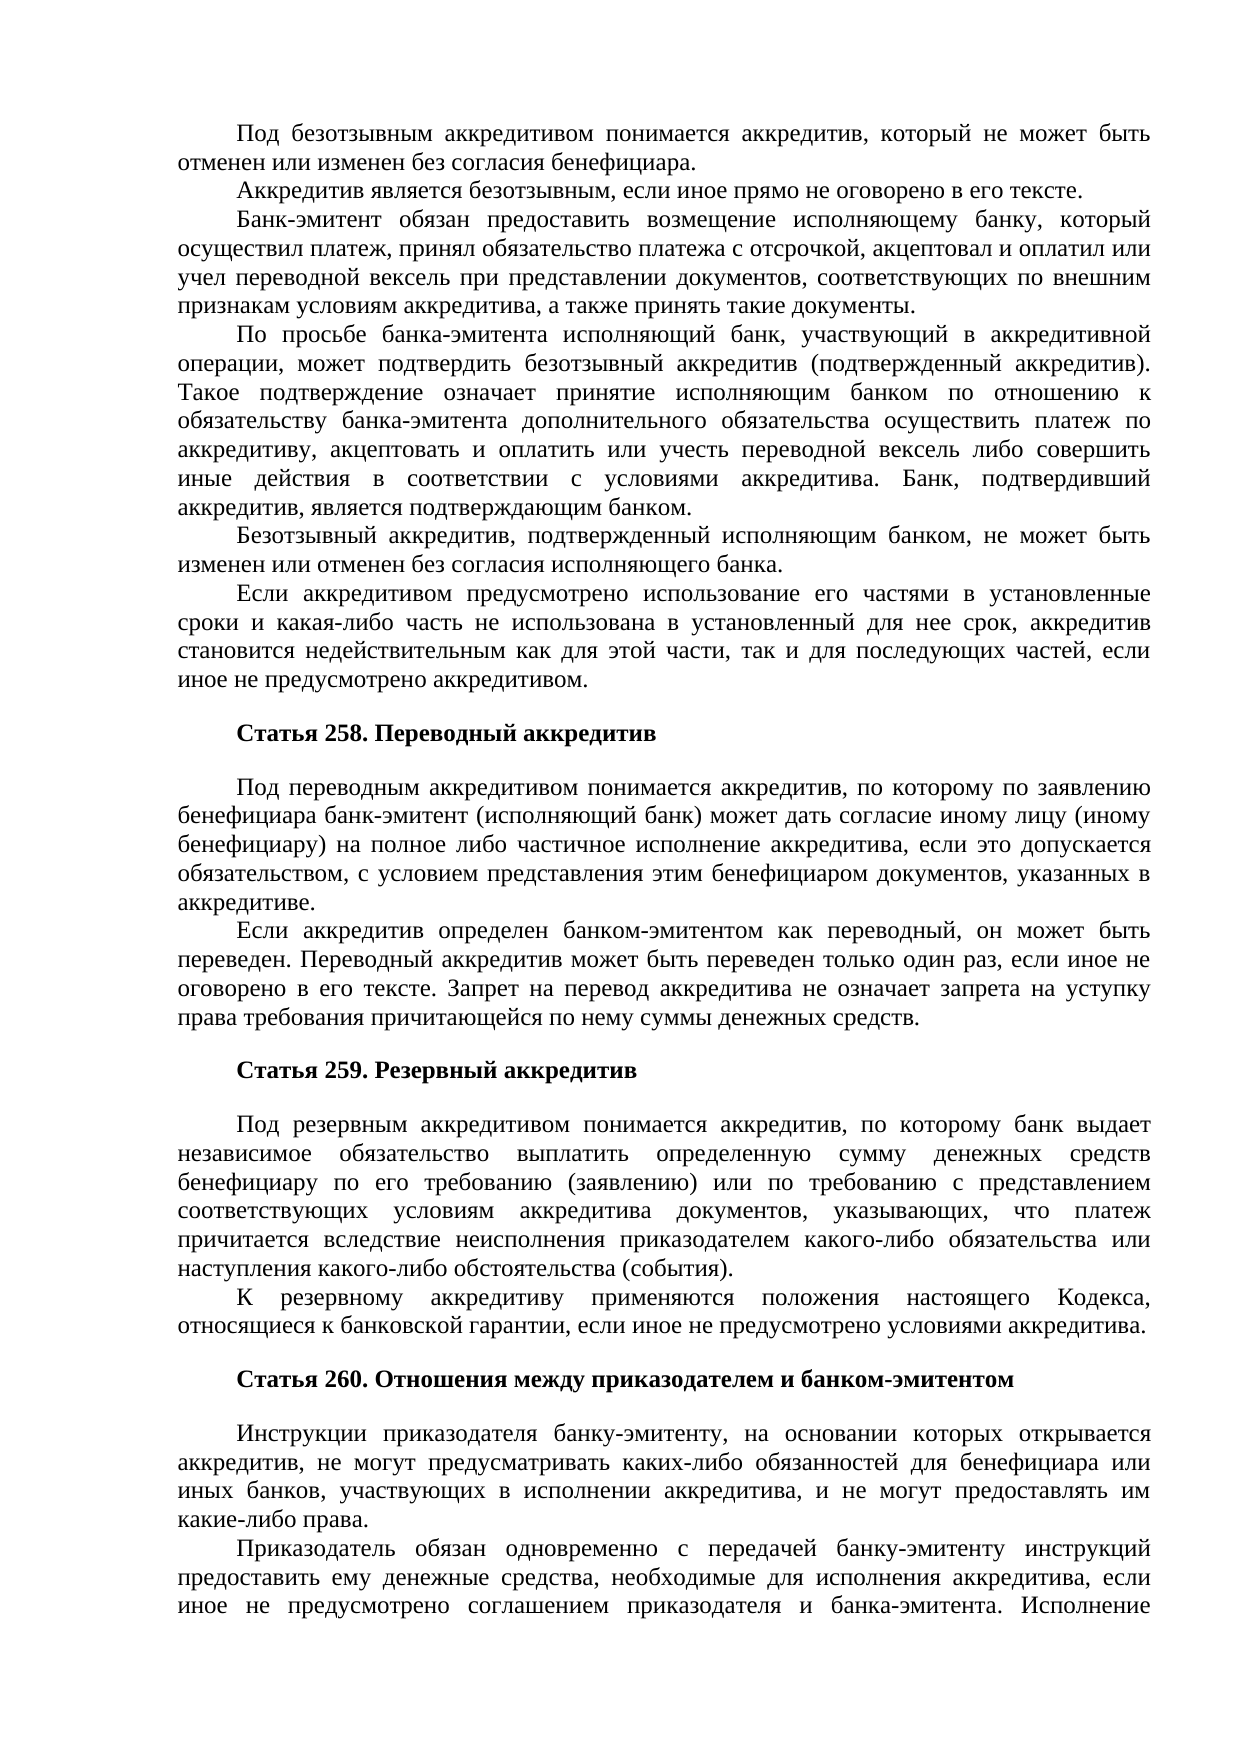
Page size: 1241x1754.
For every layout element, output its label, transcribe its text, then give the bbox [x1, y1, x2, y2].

text Статья 258. Переводный аккредитив [236, 718, 1152, 747]
text Аккредитив является безотзывным, если иное прямо не оговорено в его тексте. [177, 176, 1152, 204]
text Статья 260. Отношения между приказодателем и банком-эмитентом [236, 1364, 1152, 1393]
text По просьбе банка-эмитента исполняющий банк, участвующий в аккредитивной операции, может подтвердить безотзывный аккредитив (подтвержденный аккредитив). Такое подтверждение означает принятие исполняющим банком по отношению к обязательству банка-эмитента дополнительного обязательства осуществить платеж по аккредитиву, акцептовать и оплатить или учесть переводной вексель либо совершить иные действия в соответствии с условиями аккредитива. Банк, подтвердивший аккредитив, является подтверждающим банком. [177, 319, 1152, 521]
text Если аккредитив определен банком-эмитентом как переводный, он может быть переведен. Переводный аккредитив может быть переведен только один раз, если иное не оговорено в его тексте. Запрет на перевод аккредитива не означает запрета на уступку права требования причитающейся по нему суммы денежных средств. [177, 916, 1152, 1031]
text Под переводным аккредитивом понимается аккредитив, по которому по заявлению бенефициара банк-эмитент (исполняющий банк) может дать согласие иному лицу (иному бенефициару) на полное либо частичное исполнение аккредитива, если это допускается обязательством, с условием представления этим бенефициаром документов, указанных в аккредитиве. [177, 772, 1152, 916]
text Безотзывный аккредитив, подтвержденный исполняющим банком, не может быть изменен или отменен без согласия исполняющего банка. [177, 521, 1152, 578]
text Если аккредитивом предусмотрено использование его частями в установленные сроки и какая-либо часть не использована в установленный для нее срок, аккредитив становится недействительным как для этой части, так и для последующих частей, если иное не предусмотрено аккредитивом. [177, 578, 1152, 693]
text К резервному аккредитиву применяются положения настоящего Кодекса, относящиеся к банковской гарантии, если иное не предусмотрено условиями аккредитива. [177, 1282, 1152, 1339]
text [177, 1533, 1152, 1619]
text Инструкции приказодателя банку-эмитенту, на основании которых открывается аккредитив, не могут предусматривать каких-либо обязанностей для бенефициара или иных банков, участвующих в исполнении аккредитива, и не могут предоставлять им какие-либо права. [177, 1418, 1152, 1533]
text Статья 259. Резервный аккредитив [236, 1056, 1152, 1084]
text Под резервным аккредитивом понимается аккредитив, по которому банк выдает независимое обязательство выплатить определенную сумму денежных средств бенефициару по его требованию (заявлению) или по требованию с представлением соответствующих условиям аккредитива документов, указывающих, что платеж причитается вследствие неисполнения приказодателем какого-либо обязательства или наступления какого-либо обстоятельства (события). [177, 1109, 1152, 1282]
text Под безотзывным аккредитивом понимается аккредитив, который не может быть отменен или изменен без согласия бенефициара. [177, 118, 1152, 176]
text Банк-эмитент обязан предоставить возмещение исполняющему банку, который осуществил платеж, принял обязательство платежа с отсрочкой, акцептовал и оплатил или учел переводной вексель при представлении документов, соответствующих по внешним признакам условиям аккредитива, а также принять такие документы. [177, 204, 1152, 319]
